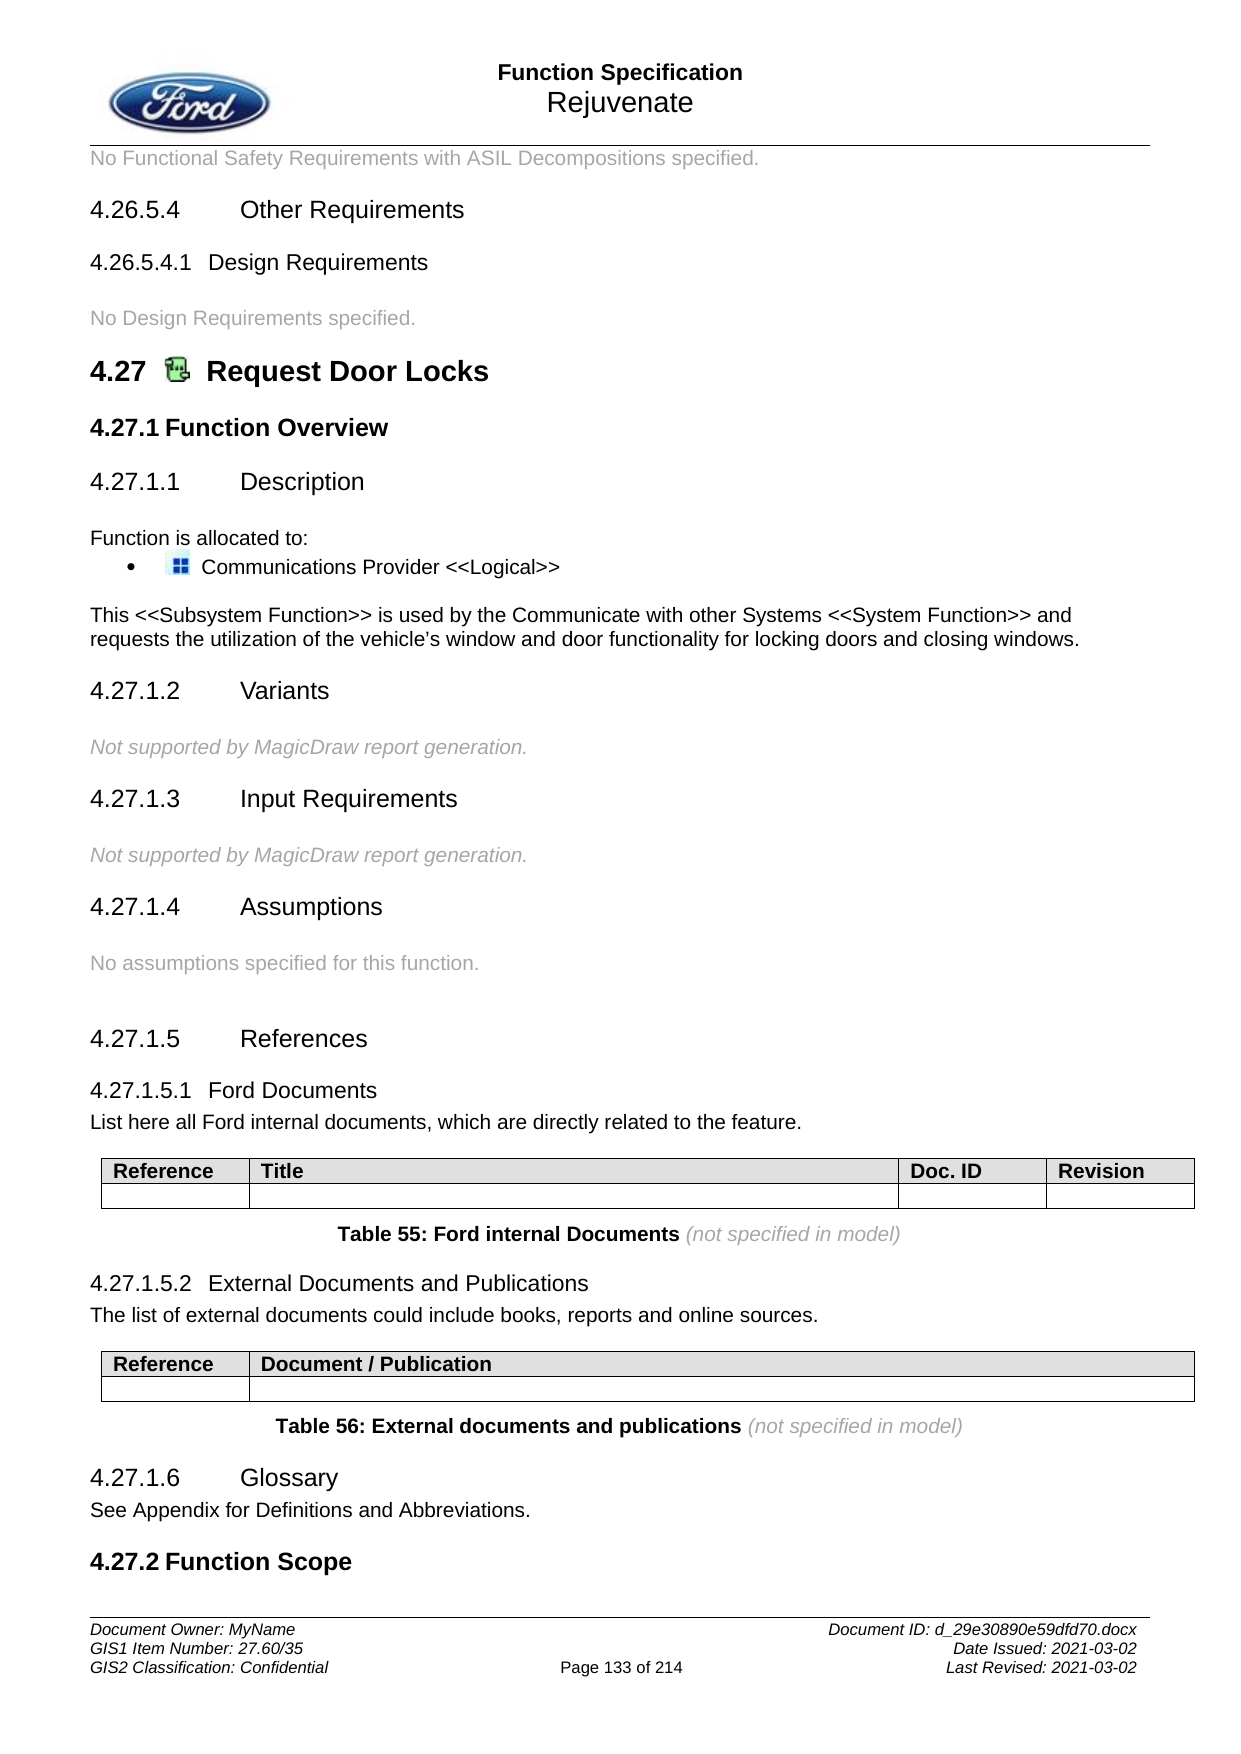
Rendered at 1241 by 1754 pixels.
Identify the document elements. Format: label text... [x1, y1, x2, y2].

text No assumptions specified for this function. [90, 951, 1150, 974]
subtitle Other Requirements [90, 195, 1150, 224]
text See Appendix for Definitions and Abbreviations. [90, 1498, 1150, 1522]
text No Design Requirements specified. [90, 305, 1150, 329]
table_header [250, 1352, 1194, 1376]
picture [164, 549, 190, 575]
list Communications Provider <<Logical>> [127, 549, 1150, 579]
subtitle Input Requirements [90, 784, 1150, 812]
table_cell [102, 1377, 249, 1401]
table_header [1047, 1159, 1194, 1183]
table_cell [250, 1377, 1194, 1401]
text List here all Ford internal documents, which are directly related to the feature. [90, 1110, 1136, 1134]
subtitle External Documents and Publications [90, 1270, 1150, 1297]
subtitle Function Overview [90, 413, 1150, 442]
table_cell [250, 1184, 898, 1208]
picture [89, 53, 290, 154]
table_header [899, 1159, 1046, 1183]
subtitle Function Scope [90, 1547, 1150, 1576]
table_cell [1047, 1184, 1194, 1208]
text Not supported by MagicDraw report generation. [90, 735, 1150, 759]
subtitle Variants [90, 676, 1150, 704]
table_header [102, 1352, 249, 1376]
text No Functional Safety Requirements with ASIL Decompositions specified. [90, 146, 1150, 170]
subtitle References [90, 1023, 1150, 1052]
subtitle Design Requirements [90, 249, 1150, 275]
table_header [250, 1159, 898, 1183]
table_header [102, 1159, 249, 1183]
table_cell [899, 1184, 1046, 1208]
picture [164, 356, 190, 382]
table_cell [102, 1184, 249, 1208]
subtitle Assumptions [90, 892, 1150, 920]
text Table 56: External documents and publications (not specified in model) [90, 1414, 1150, 1438]
text The list of external documents could include books, reports and online sources. [90, 1303, 1136, 1327]
text Table 55: Ford internal Documents (not specified in model) [90, 1221, 1150, 1245]
text Function is allocated to: [90, 526, 1150, 549]
subtitle Request Door Locks [90, 354, 1150, 388]
subtitle Description [90, 467, 1150, 495]
subtitle Glossary [90, 1463, 1150, 1492]
text This <<Subsystem Function>> is used by the Communicate with other Systems <<System Function>> and requests the utilization of the vehicle’s window and door functionality for locking doors and closing windows. [90, 603, 1150, 651]
subtitle Ford Documents [90, 1077, 1150, 1104]
text Not supported by MagicDraw report generation. [90, 843, 1150, 867]
